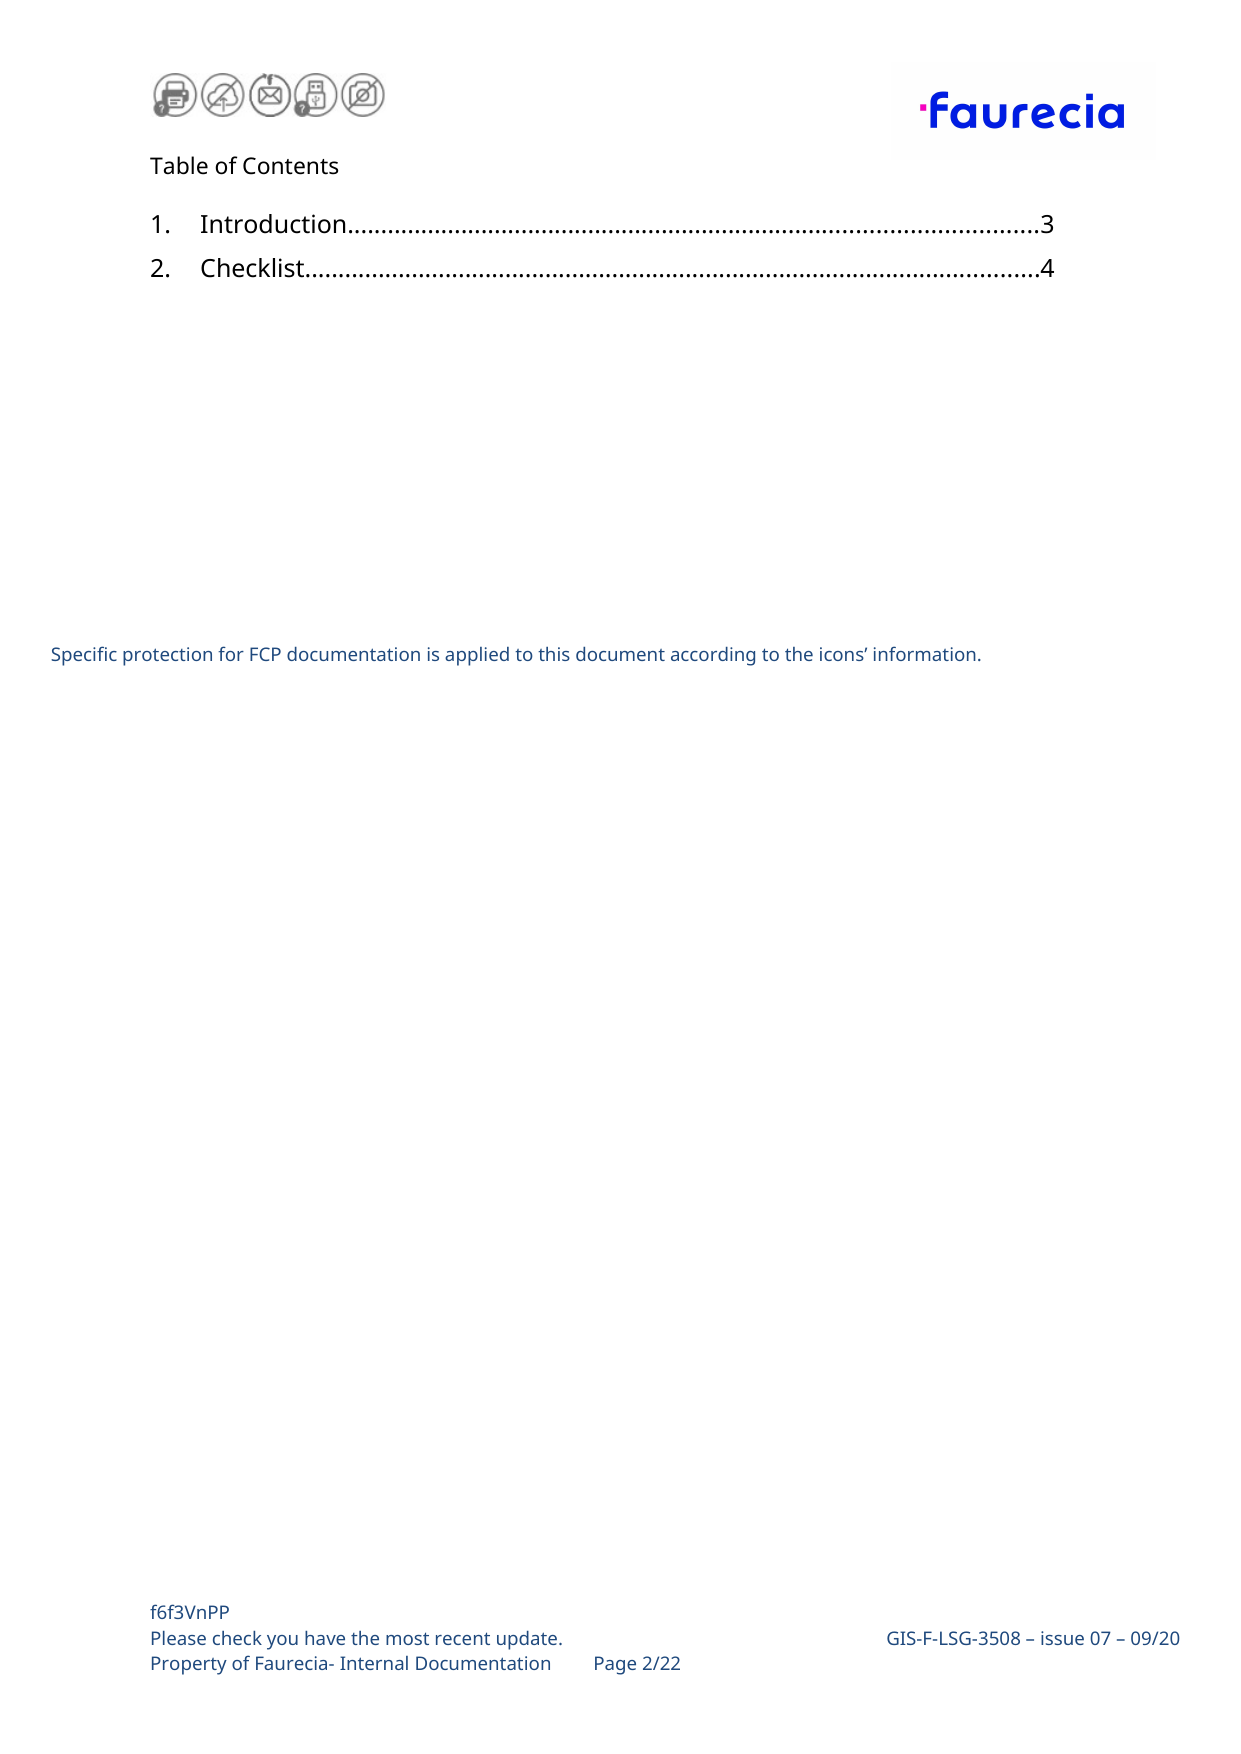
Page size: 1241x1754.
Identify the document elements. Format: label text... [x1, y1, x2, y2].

text 1. Introduction 3 [150, 207, 1137, 241]
picture [890, 62, 1157, 160]
text 2. Checklist 4 [150, 250, 1137, 284]
text Table of Contents [150, 150, 1137, 181]
picture [150, 73, 387, 117]
